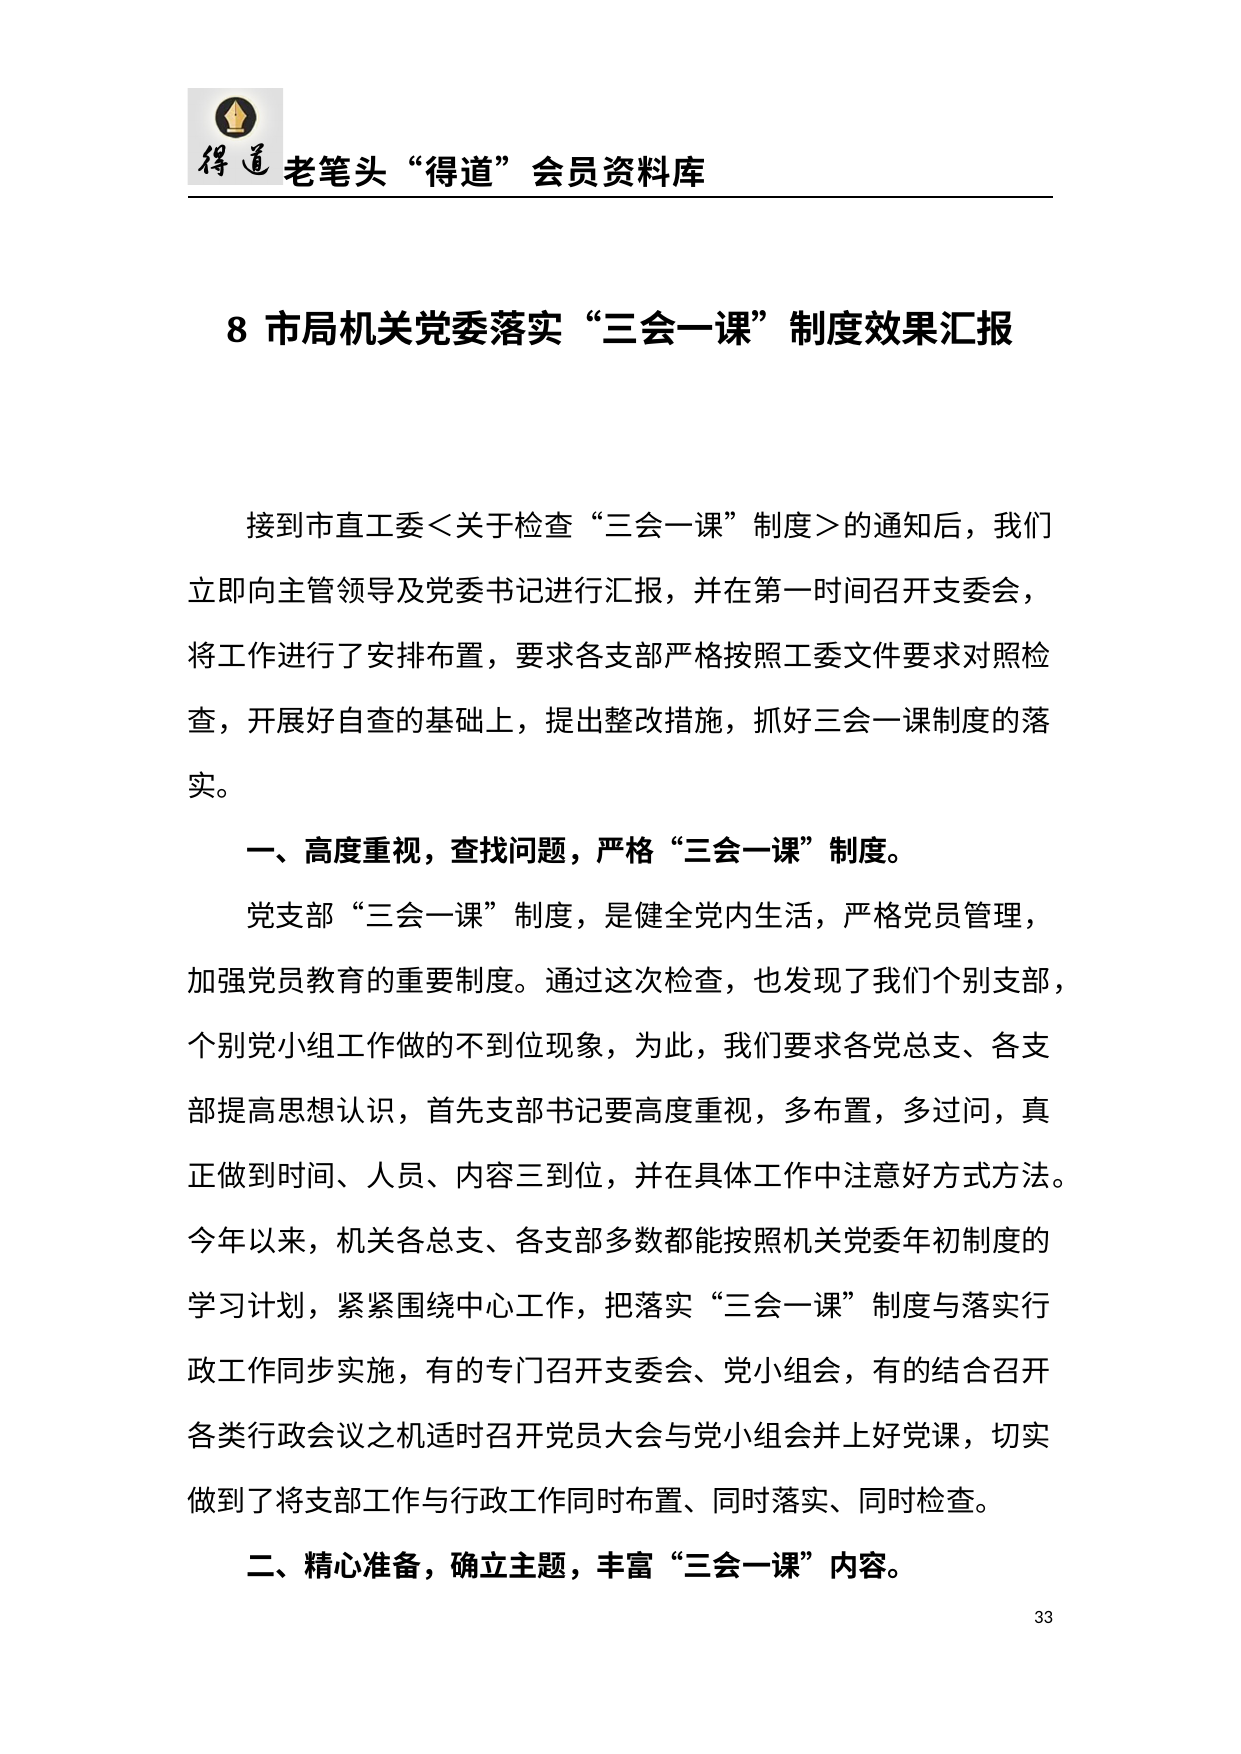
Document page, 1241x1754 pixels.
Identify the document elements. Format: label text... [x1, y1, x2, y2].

picture [187, 88, 284, 185]
text 二、精心准备，确立主题，丰富“三会一课”内容。 [187, 1531, 1053, 1596]
subtitle 8 市局机关党委落实“三会一课”制度效果汇报 [187, 294, 1053, 359]
text 党支部“三会一课”制度，是健全党内生活，严格党员管理，加强党员教育的重要制度。通过这次检查，也发现了我们个别支部，个别党小组工作做的不到位现象，为此，我们要求各党总支、各支部提高思想认识，首先支部书记要高度重视，多布置，多过问，真正做到时间、人员、内容三到位，并在具体工作中注意好方式方法。今年以来，机关各总支、各支部多数都能按照机关党委年初制度的学习计划，紧紧围绕中心工作，把落实“三会一课”制度与落实行政工作同步实施，有的专门召开支委会、党小组会，有的结合召开各类行政会议之机适时召开党员大会与党小组会并上好党课，切实做到了将支部工作与行政工作同时布置、同时落实、同时检查。 [187, 881, 1053, 1531]
text 接到市直工委＜关于检查“三会一课”制度＞的通知后，我们立即向主管领导及党委书记进行汇报，并在第一时间召开支委会，将工作进行了安排布置，要求各支部严格按照工委文件要求对照检查，开展好自查的基础上，提出整改措施，抓好三会一课制度的落实。 [187, 491, 1053, 816]
text 一、高度重视，查找问题，严格“三会一课”制度。 [187, 816, 1053, 881]
